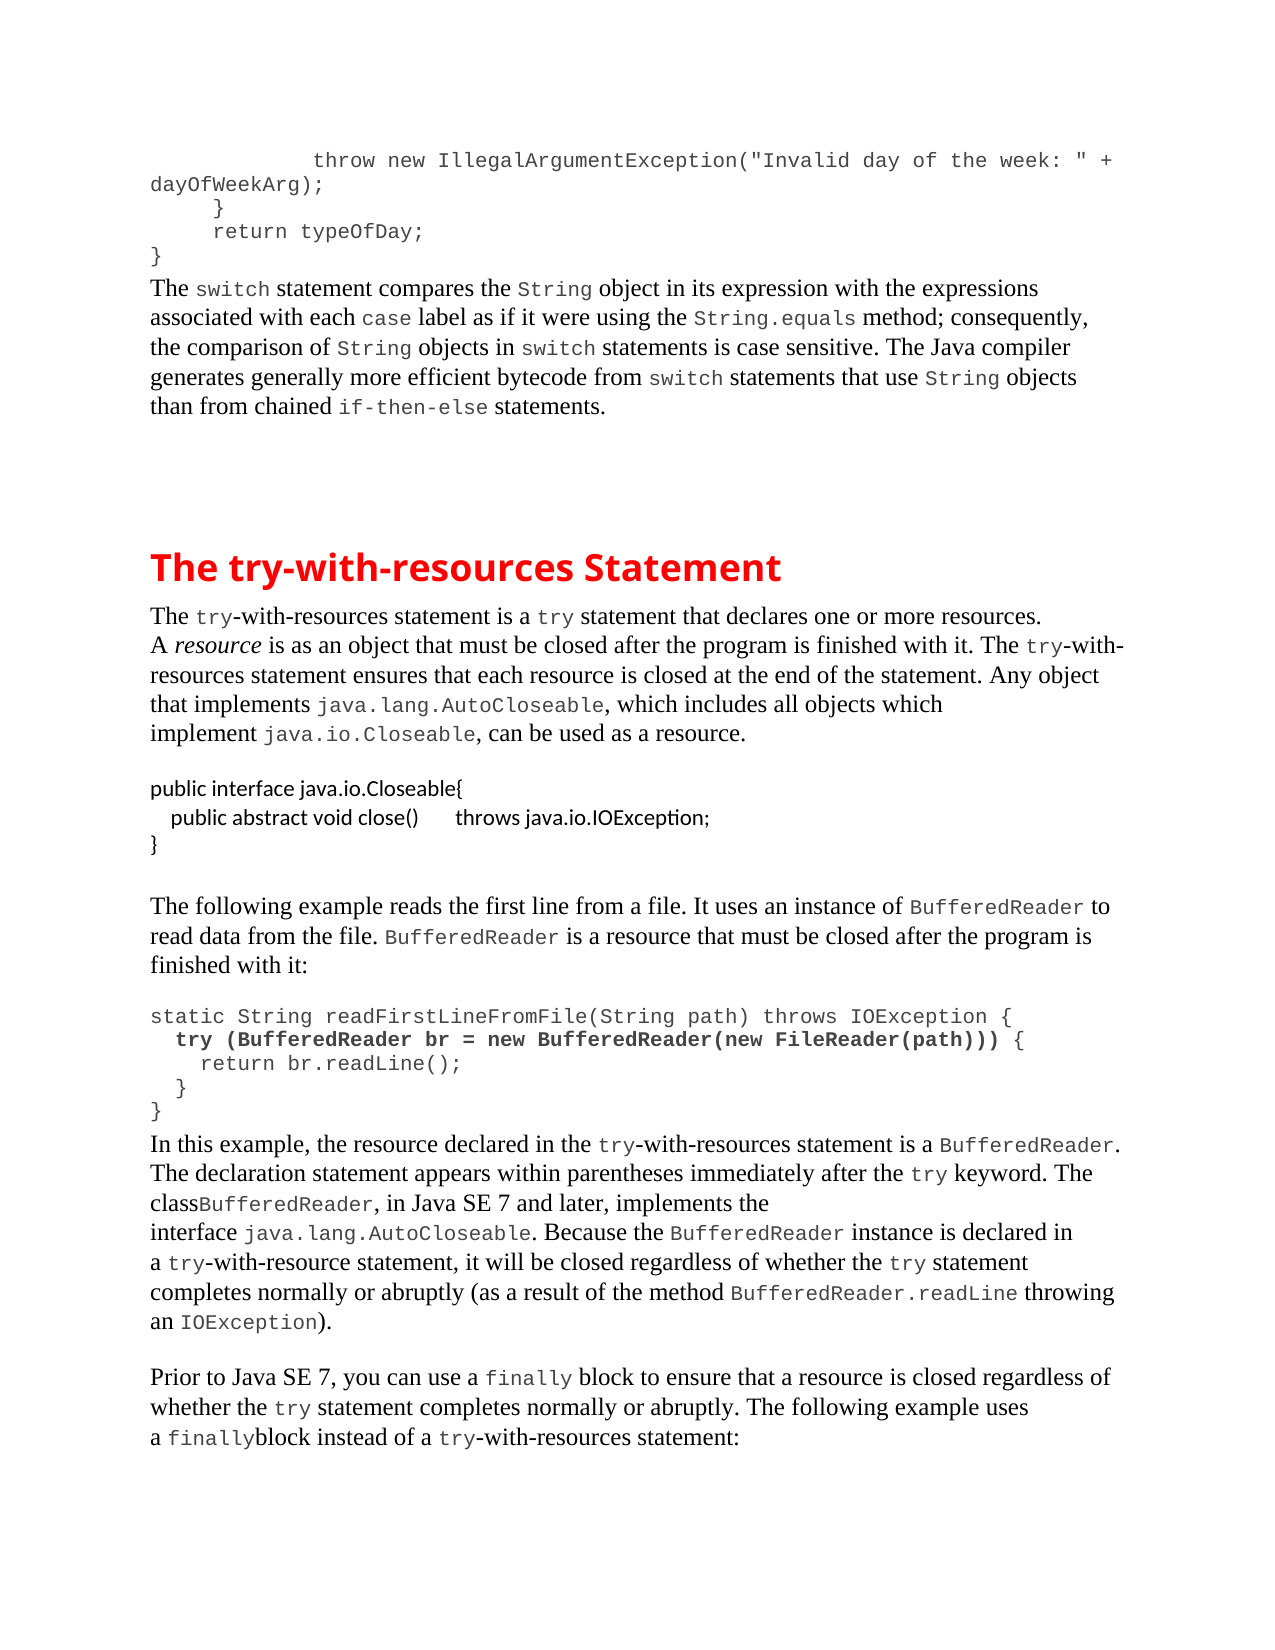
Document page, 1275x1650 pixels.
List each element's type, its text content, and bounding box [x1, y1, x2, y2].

text } [150, 1100, 1125, 1124]
text } [150, 1077, 1125, 1100]
text The switch statement compares the String object in its expression with the expressions associated with each case label as if it were using the String.equals method; consequently, the comparison of String objects in switch statements is case sensitive. The Java compiler generates generally more efficient bytecode from switch statements that use String objects than from chained if-then-else statements. [150, 273, 1125, 421]
text static String readFirstLineFromFile(String path) throws IOException { [150, 1006, 1125, 1029]
text The try-with-resources statement is a try statement that declares one or more resources. A resource is as an object that must be closed after the program is finished with it. The try-with-resources statement ensures that each resource is closed at the end of the statement. Any object that implements java.lang.AutoCloseable, which includes all objects which implement java.io.Closeable, can be used as a resource. [150, 601, 1125, 748]
text } [150, 197, 1125, 221]
text try (BufferedReader br = new BufferedReader(new FileReader(path))) { [150, 1029, 1125, 1053]
text return br.readLine(); [150, 1053, 1125, 1077]
text In this example, the resource declared in the try-with-resources statement is a BufferedReader. The declaration statement appears within parentheses immediately after the try keyword. The classBufferedReader, in Java SE 7 and later, implements the interface java.lang.AutoCloseable. Because the BufferedReader instance is declared in a try-with-resource statement, it will be closed regardless of whether the try statement completes normally or abruptly (as a result of the method BufferedReader.readLine throwing an IOException). [150, 1129, 1125, 1336]
text Prior to Java SE 7, you can use a finally block to ensure that a resource is closed regardless of whether the try statement completes normally or abruptly. The following example uses a finallyblock instead of a try-with-resources statement: [150, 1362, 1125, 1451]
text public abstract void close() throws java.io.IOException; [150, 803, 1125, 831]
text The following example reads the first line from a file. It uses an instance of BufferedReader to read data from the file. BufferedReader is a resource that must be closed after the program is finished with it: [150, 891, 1125, 979]
text return typeOfDay; [150, 221, 1125, 244]
text } [150, 244, 1125, 268]
text public interface java.io.Closeable{ [150, 774, 1125, 803]
text } [150, 831, 1125, 859]
subtitle The try-with-resources Statement [150, 541, 1125, 592]
text throw new IllegalArgumentException("Invalid day of the week: " + dayOfWeekArg); [150, 150, 1125, 197]
